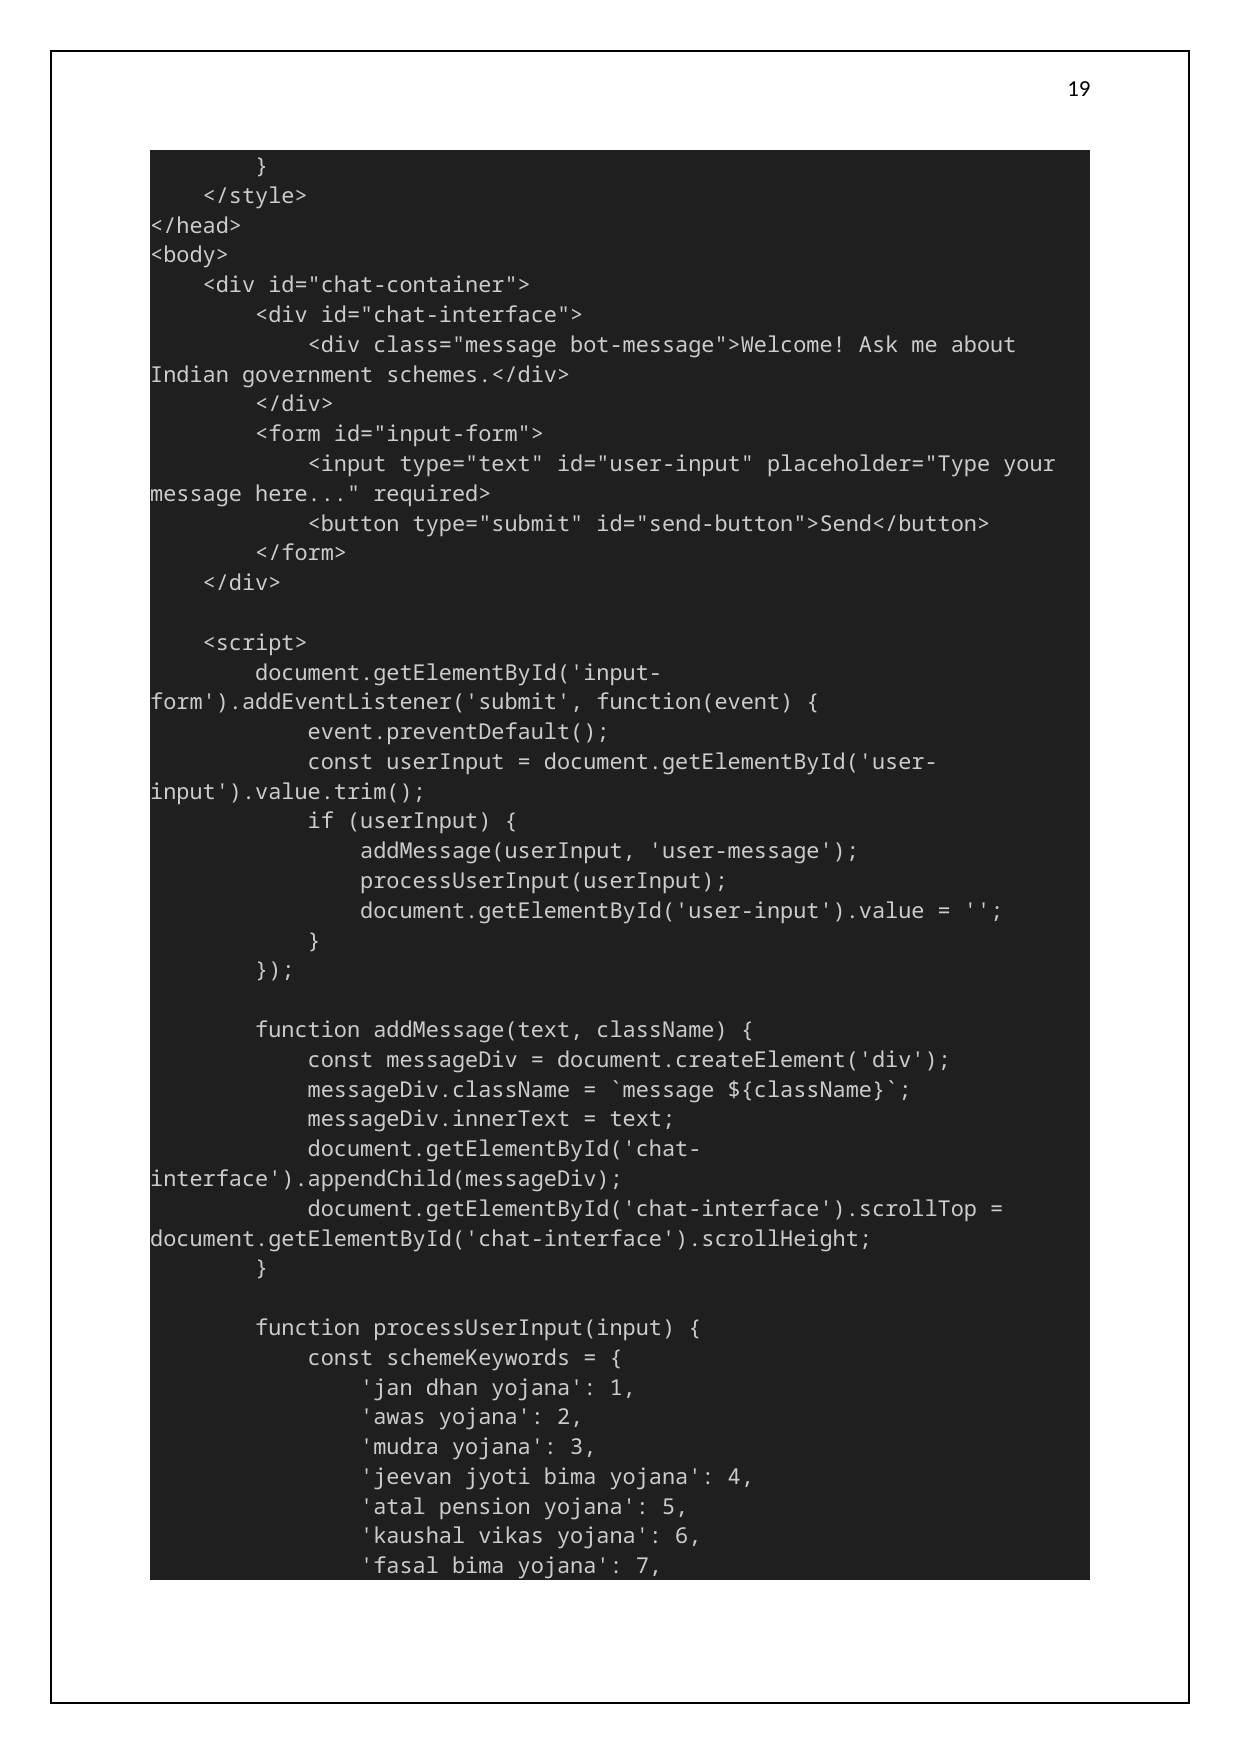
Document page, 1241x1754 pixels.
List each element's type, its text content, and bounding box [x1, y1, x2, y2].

text <button type="submit" id="send-button">Send</button> [150, 507, 1090, 537]
text <div class="message bot-message">Welcome! Ask me about Indian government schemes.</div> [150, 329, 1090, 388]
text } [150, 924, 1090, 954]
text 'kaushal vikas yojana': 6, [150, 1520, 1090, 1550]
text <div id="chat-interface"> [150, 299, 1090, 329]
text 'jan dhan yojana': 1, [150, 1371, 1090, 1401]
text document.getElementById('chat-interface').scrollTop = document.getElementById('chat-interface').scrollHeight; [150, 1193, 1090, 1252]
text 'mudra yojana': 3, [150, 1431, 1090, 1461]
text function addMessage(text, className) { [150, 1014, 1090, 1044]
text <script> [150, 627, 1090, 656]
text 'atal pension yojana': 5, [150, 1491, 1090, 1520]
text 'awas yojana': 2, [150, 1401, 1090, 1431]
text <form id="input-form"> [150, 418, 1090, 448]
text <input type="text" id="user-input" placeholder="Type your message here..." required> [150, 448, 1090, 507]
text } [150, 150, 1090, 180]
text event.preventDefault(); [150, 716, 1090, 746]
text </form> [150, 537, 1090, 567]
text document.getElementById('user-input').value = ''; [150, 895, 1090, 924]
text messageDiv.className = `message ${className}`; [150, 1073, 1090, 1103]
text </style> [150, 180, 1090, 209]
text const messageDiv = document.createElement('div'); [150, 1044, 1090, 1073]
text </head> [150, 209, 1090, 239]
text 'fasal bima yojana': 7, [150, 1550, 1090, 1580]
text const schemeKeywords = { [150, 1342, 1090, 1371]
text document.getElementById('input-form').addEventListener('submit', function(event) { [150, 656, 1090, 716]
text const userInput = document.getElementById('user-input').value.trim(); [150, 746, 1090, 805]
text </div> [150, 388, 1090, 418]
text function processUserInput(input) { [150, 1312, 1090, 1342]
text <div id="chat-container"> [150, 269, 1090, 299]
text }); [150, 954, 1090, 984]
text <body> [150, 239, 1090, 269]
text messageDiv.innerText = text; [150, 1103, 1090, 1133]
text document.getElementById('chat-interface').appendChild(messageDiv); [150, 1133, 1090, 1193]
text processUserInput(userInput); [150, 865, 1090, 895]
text if (userInput) { [150, 805, 1090, 835]
text } [150, 1252, 1090, 1282]
text addMessage(userInput, 'user-message'); [150, 835, 1090, 865]
text </div> [150, 567, 1090, 597]
text 'jeevan jyoti bima yojana': 4, [150, 1461, 1090, 1491]
